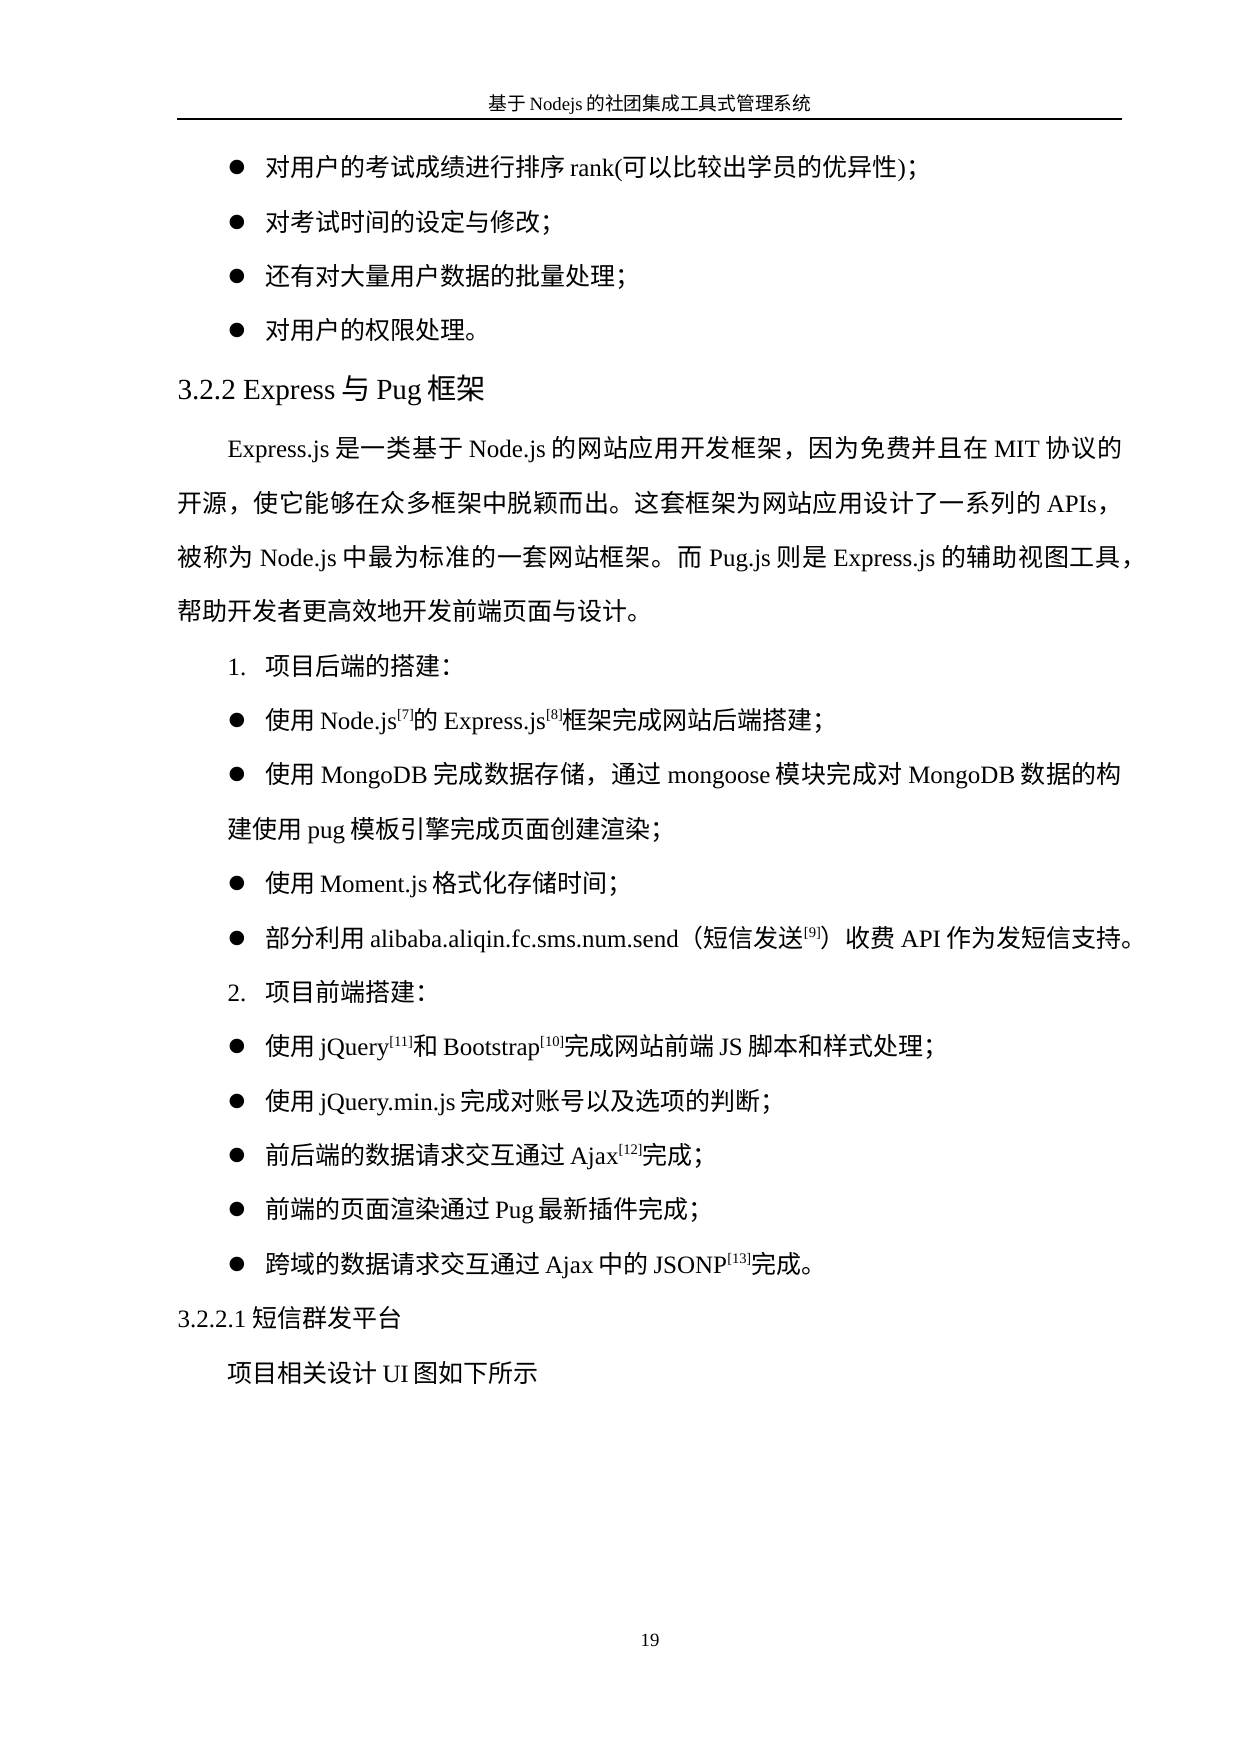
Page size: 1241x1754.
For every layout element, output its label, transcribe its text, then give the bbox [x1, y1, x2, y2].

text 使用MongoDB完成数据存储，通过mongoose模块完成对MongoDB数据的构建使用pug模板引擎完成页面创建渲染； [227, 755, 1122, 846]
text 项目相关设计UI图如下所示 [177, 1353, 1122, 1389]
text 对用户的考试成绩进行排序rank(可以比较出学员的优异性)； [227, 148, 1122, 184]
text 前端的页面渲染通过Pug最新插件完成； [227, 1190, 1122, 1226]
text 使用jQuery[11]和Bootstrap[10]完成网站前端JS脚本和样式处理； [227, 1027, 1122, 1063]
subtitle Express与Pug框架 [177, 365, 1122, 407]
list 项目前端搭建： [227, 972, 1122, 1009]
text 跨域的数据请求交互通过Ajax中的JSONP[13]完成。 [227, 1244, 1122, 1281]
text 对用户的权限处理。 [227, 311, 1122, 347]
text 前后端的数据请求交互通过Ajax[12]完成； [227, 1136, 1122, 1172]
text 部分利用alibaba.aliqin.fc.sms.num.send（短信发送[9]）收费API作为发短信支持。 [227, 918, 1122, 954]
text 使用jQuery.min.js完成对账号以及选项的判断； [227, 1081, 1122, 1117]
text 还有对大量用户数据的批量处理； [227, 256, 1122, 293]
text Express.js是一类基于Node.js的网站应用开发框架，因为免费并且在MIT协议的开源，使它能够在众多框架中脱颖而出。这套框架为网站应用设计了一系列的APIs，被称为Node.js中最为标准的一套网站框架。而Pug.js则是Express.js的辅助视图工具，帮助开发者更高效地开发前端页面与设计。 [177, 429, 1122, 628]
list 项目后端的搭建： [227, 646, 1122, 682]
text 使用Node.js[7]的Express.js[8]框架完成网站后端搭建； [227, 701, 1122, 737]
text 使用Moment.js格式化存储时间； [227, 864, 1122, 900]
subtitle 短信群发平台 [177, 1299, 1122, 1335]
text 对考试时间的设定与修改； [227, 202, 1122, 238]
